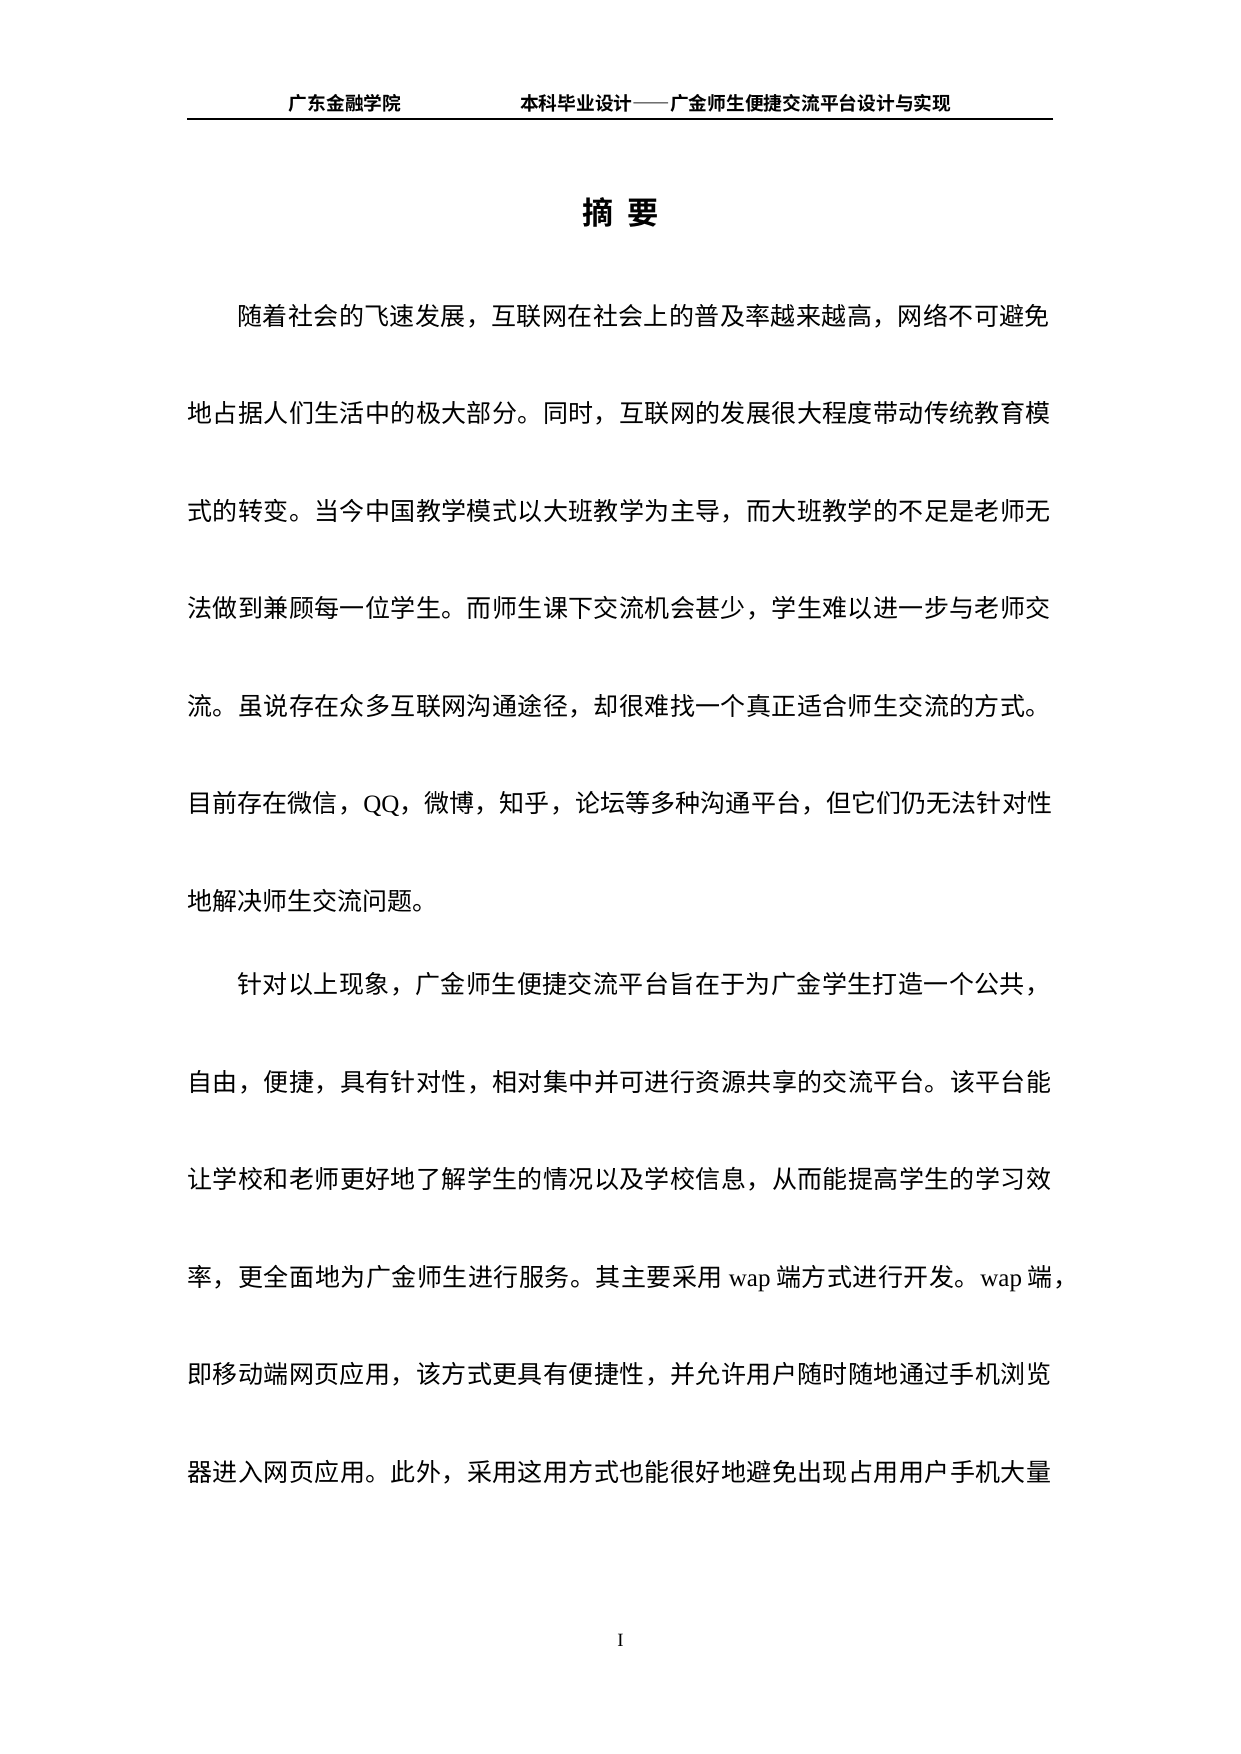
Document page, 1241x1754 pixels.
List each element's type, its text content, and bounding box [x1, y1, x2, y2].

text 摘 要 [187, 178, 1053, 243]
text 随着社会的飞速发展，互联网在社会上的普及率越来越高，网络不可避免地占据人们生活中的极大部分。同时，互联网的发展很大程度带动传统教育模式的转变。当今中国教学模式以大班教学为主导，而大班教学的不足是老师无法做到兼顾每一位学生。而师生课下交流机会甚少，学生难以进一步与老师交流。虽说存在众多互联网沟通途径，却很难找一个真正适合师生交流的方式。目前存在微信，QQ，微博，知乎，论坛等多种沟通平台，但它们仍无法针对性地解决师生交流问题。 [187, 282, 1053, 932]
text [187, 950, 1053, 1503]
